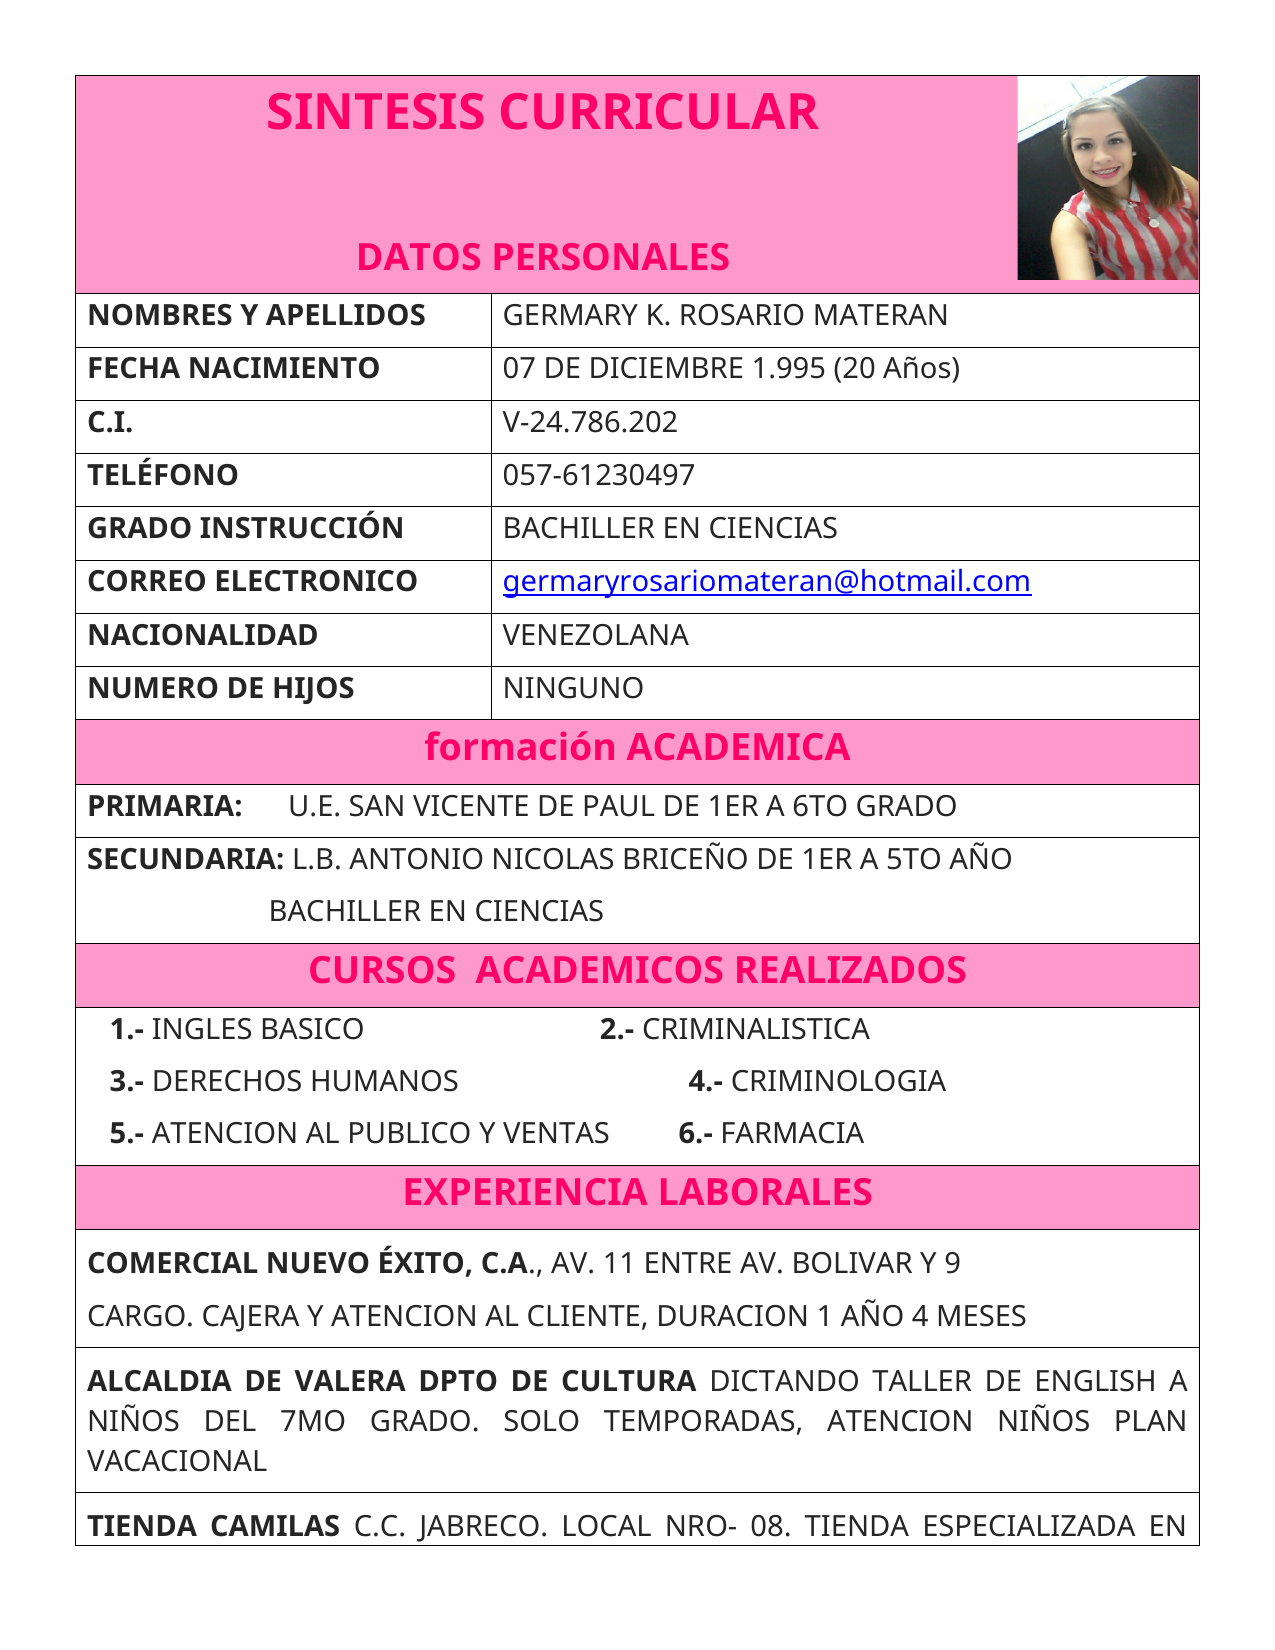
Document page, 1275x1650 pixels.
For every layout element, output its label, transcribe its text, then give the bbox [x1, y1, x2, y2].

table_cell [76, 1493, 1199, 1545]
table_cell NOMBRES Y APELLIDOS [76, 294, 491, 347]
table_header SINTESIS CURRICULAR DATOS PERSONALES [76, 76, 1199, 293]
table_cell 07 DE DICIEMBRE 1.995 (20 Años) [492, 348, 1199, 400]
table_cell CORREO ELECTRONICO [76, 561, 491, 613]
table_cell VENEZOLANA [492, 614, 1199, 666]
table_cell SECUNDARIA: L.B. ANTONIO NICOLAS BRICEÑO DE 1ER A 5TO AÑO BACHILLER EN CIENCIAS [76, 838, 1199, 942]
table_cell NACIONALIDAD [76, 614, 491, 666]
table_cell 057-61230497 [492, 454, 1199, 506]
table_cell NUMERO DE HIJOS [76, 667, 491, 719]
picture [1017, 76, 1199, 280]
table_cell C.I. [76, 401, 491, 453]
table_cell germaryrosariomateran@hotmail.com [492, 561, 1199, 613]
table_cell formación ACADEMICA [76, 720, 1199, 784]
table_cell EXPERIENCIA LABORALES [76, 1166, 1199, 1229]
table_cell NINGUNO [492, 667, 1199, 719]
table_cell TELÉFONO [76, 454, 491, 506]
table_cell ALCALDIA DE VALERA DPTO DE CULTURA DICTANDO TALLER DE ENGLISH A NIÑOS DEL 7MO GRADO. SOLO TEMPORADAS, ATENCION NIÑOS PLAN VACACIONAL [76, 1348, 1199, 1492]
table_cell GRADO INSTRUCCIÓN [76, 507, 491, 559]
table_cell CURSOS ACADEMICOS REALIZADOS [76, 944, 1199, 1007]
table_cell PRIMARIA: U.E. SAN VICENTE DE PAUL DE 1ER A 6TO GRADO [76, 785, 1199, 837]
table_cell GERMARY K. ROSARIO MATERAN [492, 294, 1199, 347]
table_cell COMERCIAL NUEVO ÉXITO, C.A., AV. 11 ENTRE AV. BOLIVAR Y 9 CARGO. CAJERA Y ATENCION AL CLIENTE, DURACION 1 AÑO 4 MESES [76, 1230, 1199, 1347]
table_cell BACHILLER EN CIENCIAS [492, 507, 1199, 559]
table_cell 1.- INGLES BASICO 2.- CRIMINALISTICA 3.- DERECHOS HUMANOS 4.- CRIMINOLOGIA 5.- ATENCION AL PUBLICO Y VENTAS 6.- FARMACIA [76, 1008, 1199, 1164]
table_cell FECHA NACIMIENTO [76, 348, 491, 400]
table_cell V-24.786.202 [492, 401, 1199, 453]
